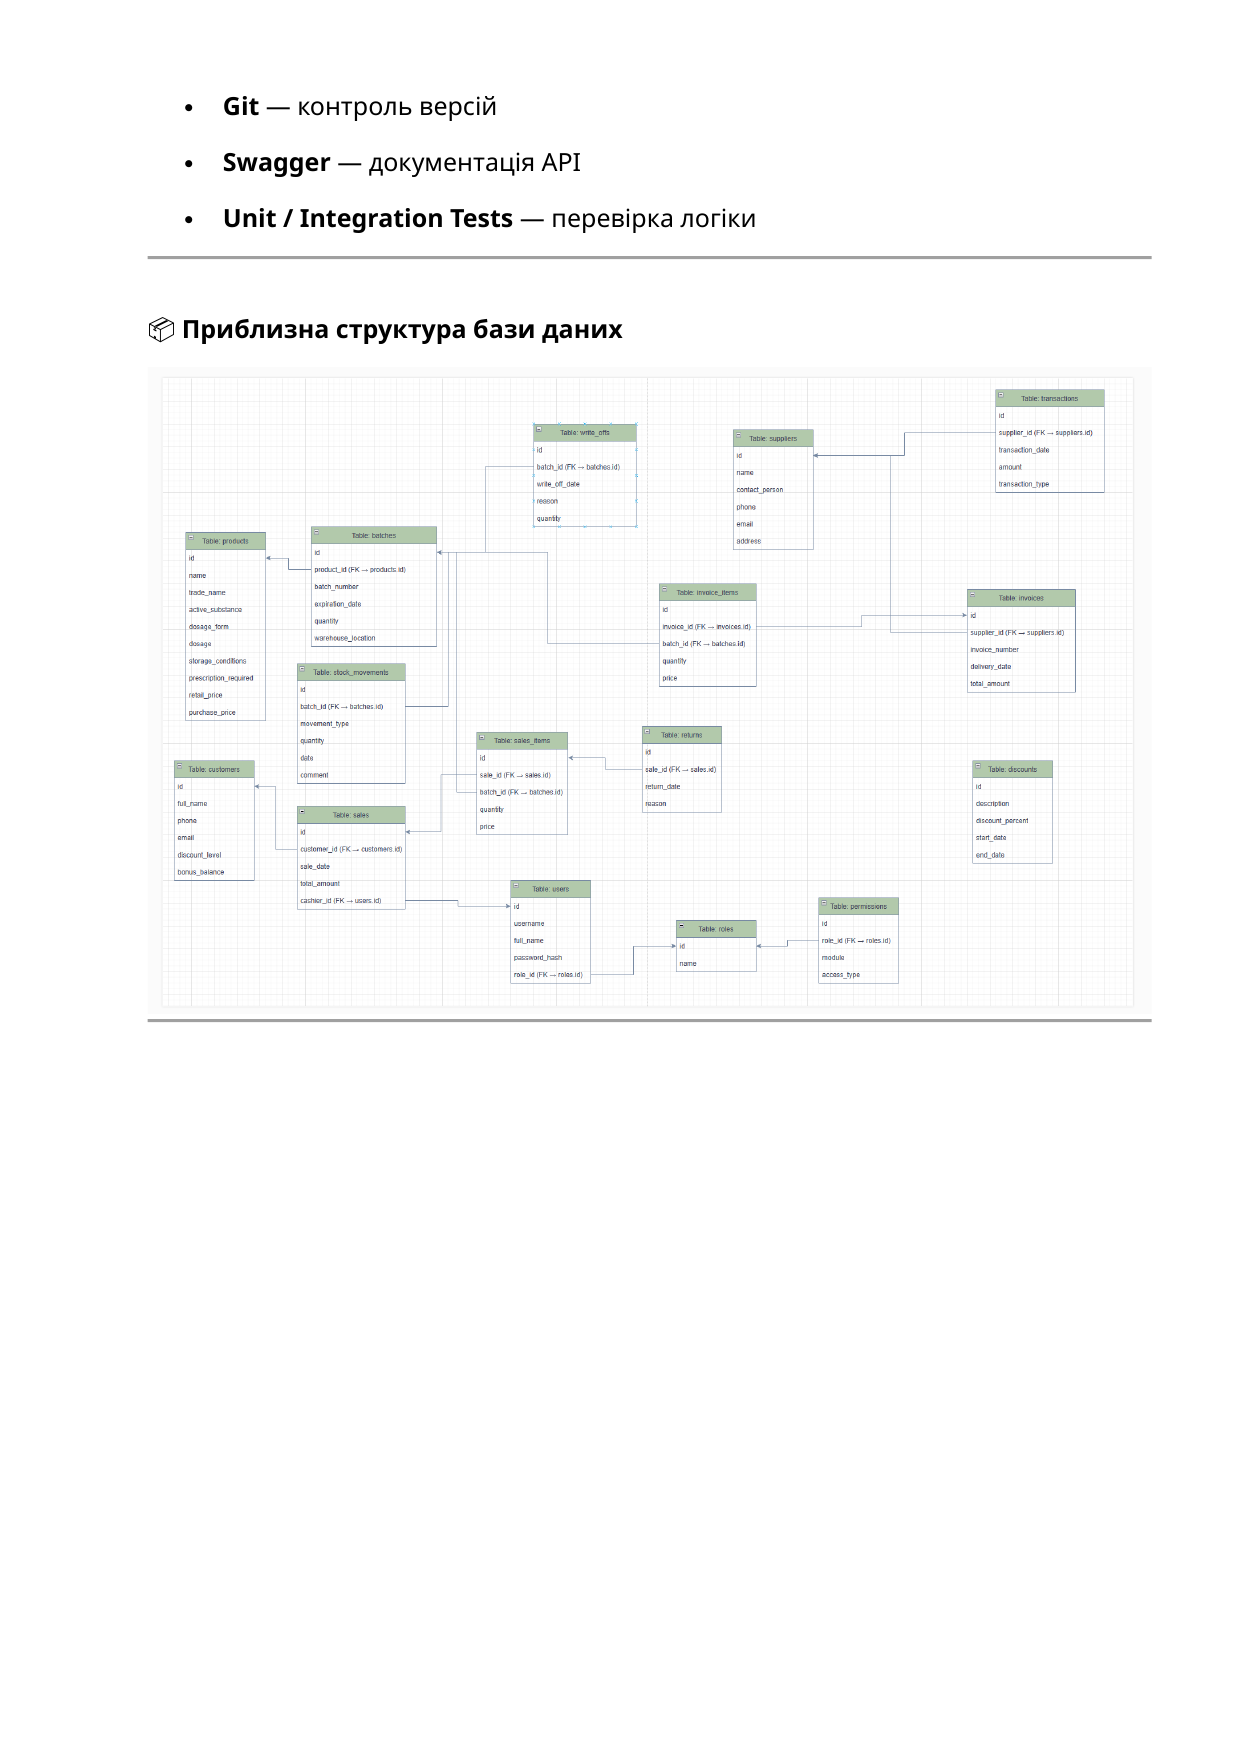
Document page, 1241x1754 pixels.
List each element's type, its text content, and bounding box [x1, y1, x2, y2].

picture [147, 367, 1152, 1014]
list Unit / Integration Tests — перевірка логіки [185, 200, 1152, 234]
text 📦 Приблизна структура бази даних [148, 312, 1152, 346]
list Git — контроль версій [185, 88, 1152, 123]
list Swagger — документація API [185, 144, 1152, 178]
